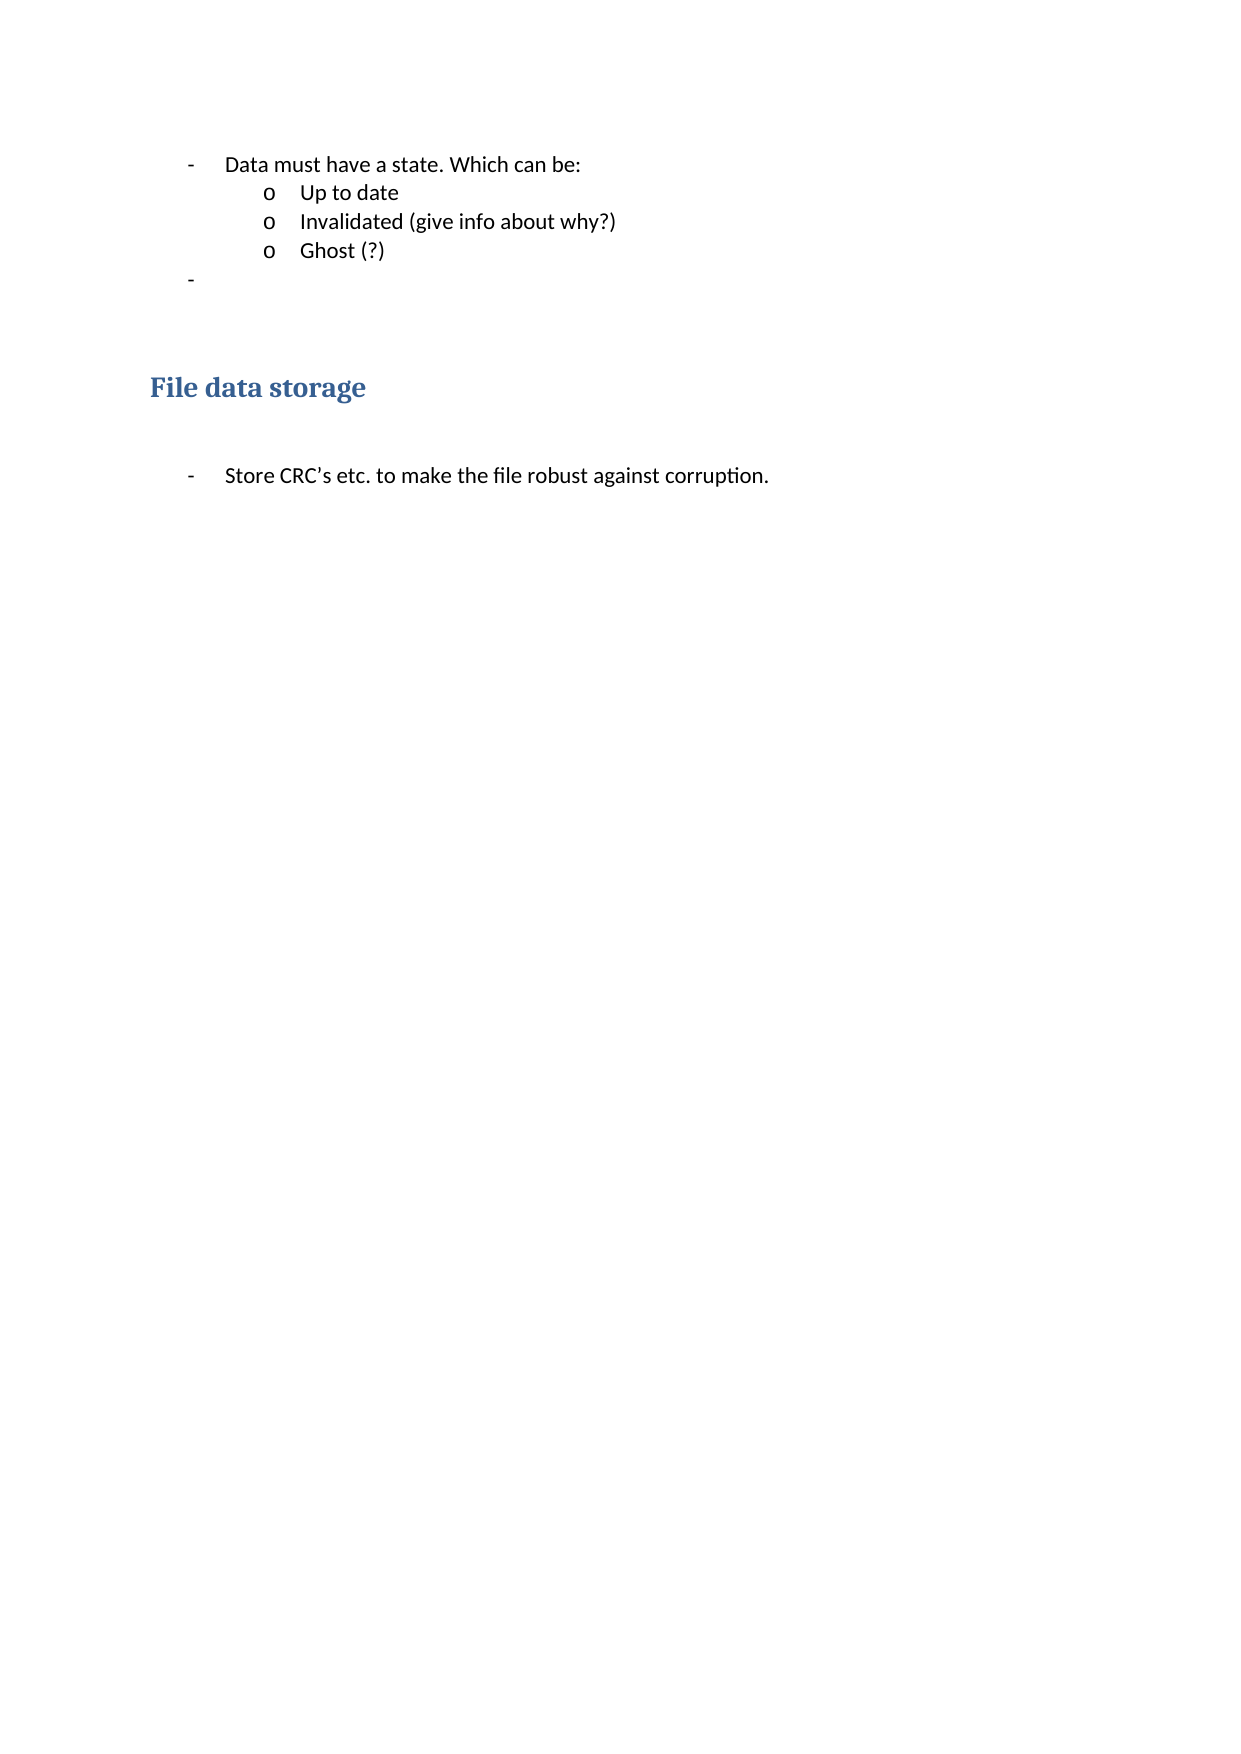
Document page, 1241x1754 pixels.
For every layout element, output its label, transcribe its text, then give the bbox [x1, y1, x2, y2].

list Invalidated (give info about why?) [262, 207, 1090, 236]
list Up to date [262, 178, 1090, 207]
list Ghost (?) [262, 236, 1090, 266]
list Store CRC’s etc. to make the file robust against corruption. [187, 461, 1090, 489]
list Data must have a state. Which can be: [187, 150, 1090, 178]
subtitle File data storage [150, 372, 1090, 405]
